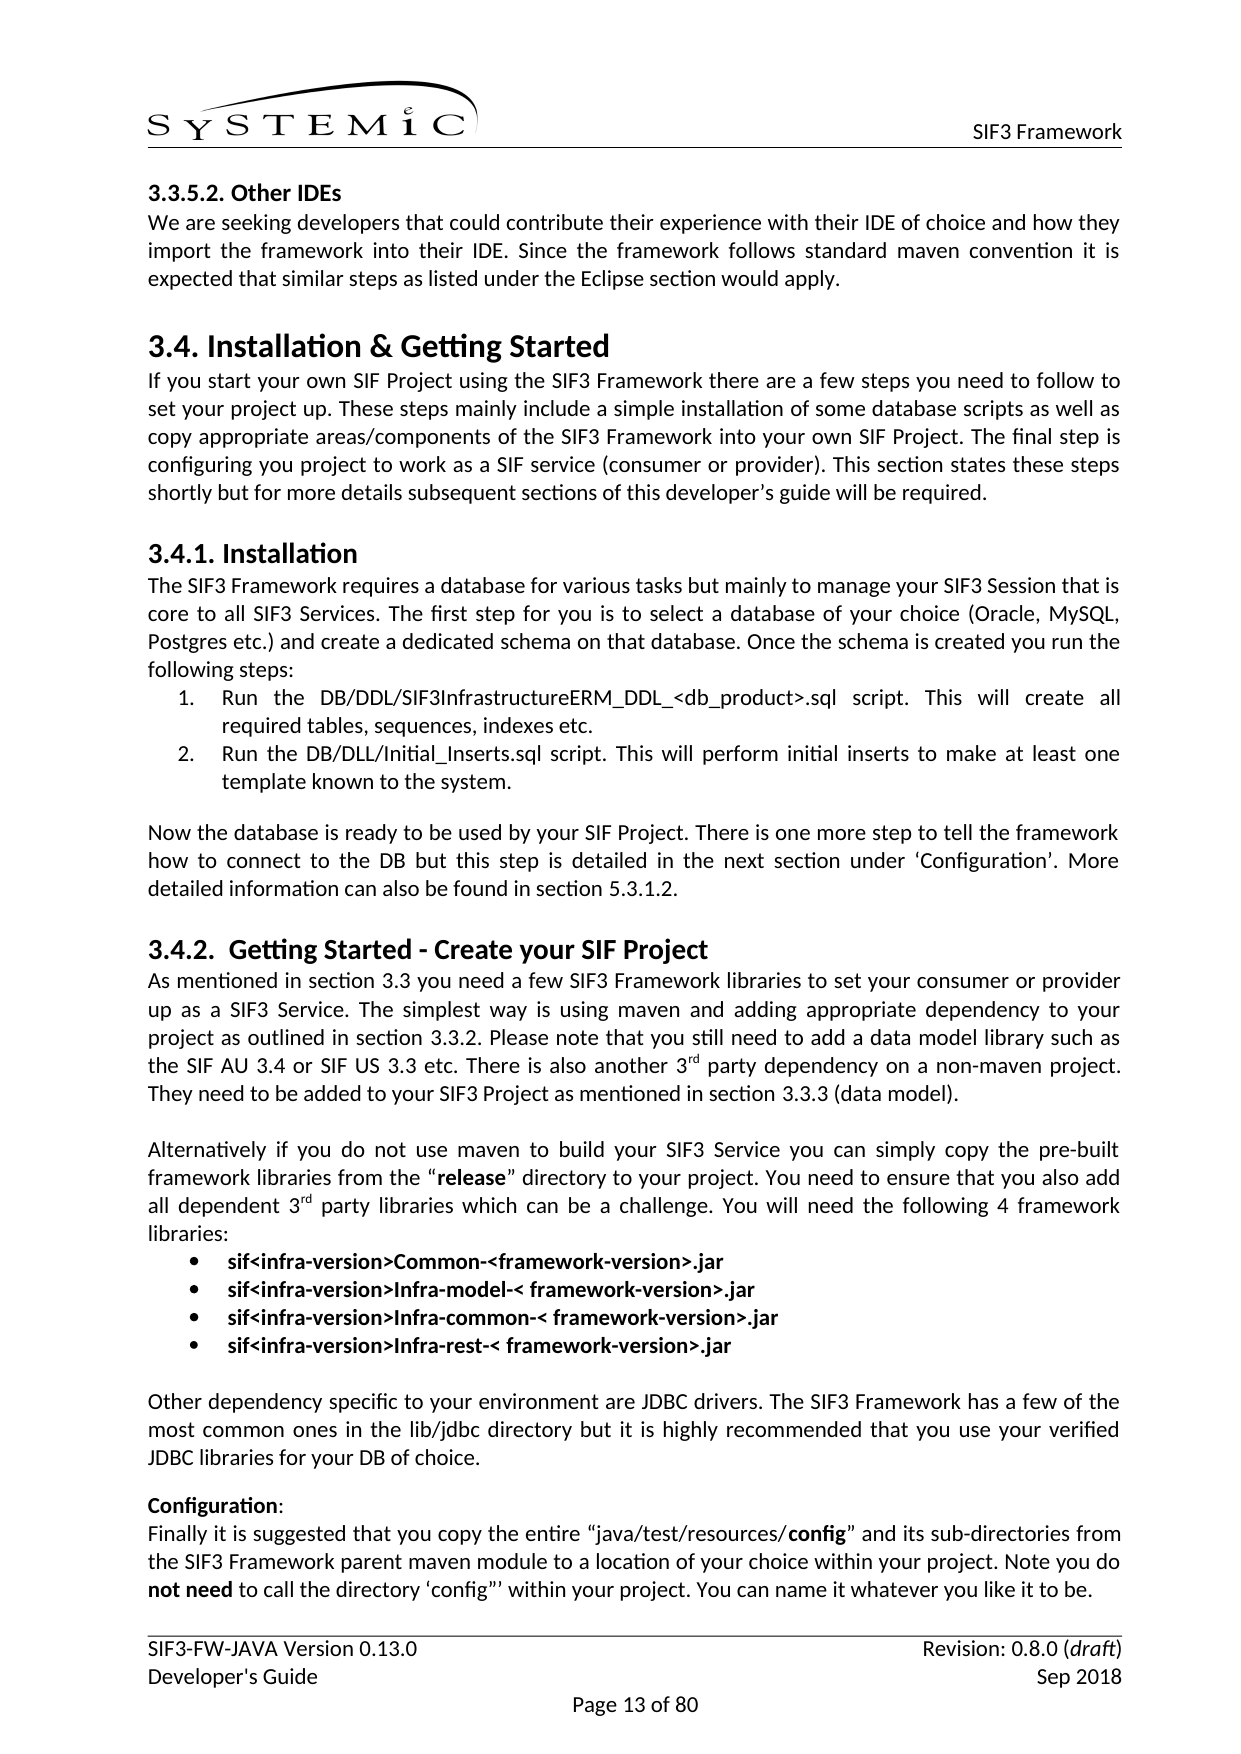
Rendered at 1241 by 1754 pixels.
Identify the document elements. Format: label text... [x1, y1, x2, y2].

list sif<infra-version>Infra-common-< framework-version>.jar [190, 1303, 1122, 1331]
subtitle Other IDEs [148, 177, 1122, 208]
list sif<infra-version>Common-<framework-version>.jar [190, 1247, 1122, 1275]
text Configuration: [148, 1491, 1122, 1519]
subtitle Installation & Getting Started [148, 325, 1122, 366]
list Run the DB/DLL/Initial_Inserts.sql script. This will perform initial inserts to make at least one template known to the system. [177, 739, 1122, 795]
list sif<infra-version>Infra-rest-< framework-version>.jar [190, 1331, 1122, 1359]
subtitle Installation [148, 535, 1122, 571]
list sif<infra-version>Infra-model-< framework-version>.jar [190, 1275, 1122, 1303]
text Finally it is suggested that you copy the entire “java/test/resources/config” and its sub-directories from the SIF3 Framework parent maven module to a location of your choice within your project. Note you do not need to call the directory ‘config”’ within your project. You can name it whatever you like it to be. [148, 1519, 1122, 1603]
text As mentioned in section 3.3 you need a few SIF3 Framework libraries to set your consumer or provider up as a SIF3 Service. The simplest way is using maven and adding appropriate dependency to your project as outlined in section 3.3.2. Please note that you still need to add a data model library such as the SIF AU 3.4 or SIF US 3.3 etc. There is also another 3rd party dependency on a non-maven project. They need to be added to your SIF3 Project as mentioned in section 3.3.3 (data model). [148, 967, 1122, 1107]
text Other dependency specific to your environment are JDBC drivers. The SIF3 Framework has a few of the most common ones in the lib/jdbc directory but it is highly recommended that you use your verified JDBC libraries for your DB of choice. [148, 1387, 1122, 1471]
text The SIF3 Framework requires a database for various tasks but mainly to manage your SIF3 Session that is core to all SIF3 Services. The first step for you is to select a database of your choice (Oracle, MySQL, Postgres etc.) and create a dedicated schema on that database. Once the schema is created you run the following steps: [148, 571, 1122, 683]
text We are seeking developers that could contribute their experience with their IDE of choice and how they import the framework into their IDE. Since the framework follows standard maven convention it is expected that similar steps as listed under the Eclipse section would apply. [148, 208, 1122, 292]
text If you start your own SIF Project using the SIF3 Framework there are a few steps you need to follow to set your project up. These steps mainly include a simple installation of some database scripts as well as copy appropriate areas/components of the SIF3 Framework into your own SIF Project. The final step is configuring you project to work as a SIF service (consumer or provider). This section states these steps shortly but for more details subsequent sections of this developer’s guide will be required. [148, 366, 1122, 506]
list Run the DB/DDL/SIF3InfrastructureERM_DDL_<db_product>.sql script. This will create all required tables, sequences, indexes etc. [177, 683, 1122, 739]
subtitle Getting Started - Create your SIF Project [148, 931, 1122, 967]
text Now the database is ready to be used by your SIF Project. There is one more step to tell the framework how to connect to the DB but this step is detailed in the next section under ‘Configuration’. More detailed information can also be found in section 5.3.1.2. [148, 818, 1122, 902]
picture [147, 80, 478, 140]
text Alternatively if you do not use maven to build your SIF3 Service you can simply copy the pre-built framework libraries from the “release” directory to your project. You need to ensure that you also add all dependent 3rd party libraries which can be a challenge. You will need the following 4 framework libraries: [148, 1135, 1122, 1247]
